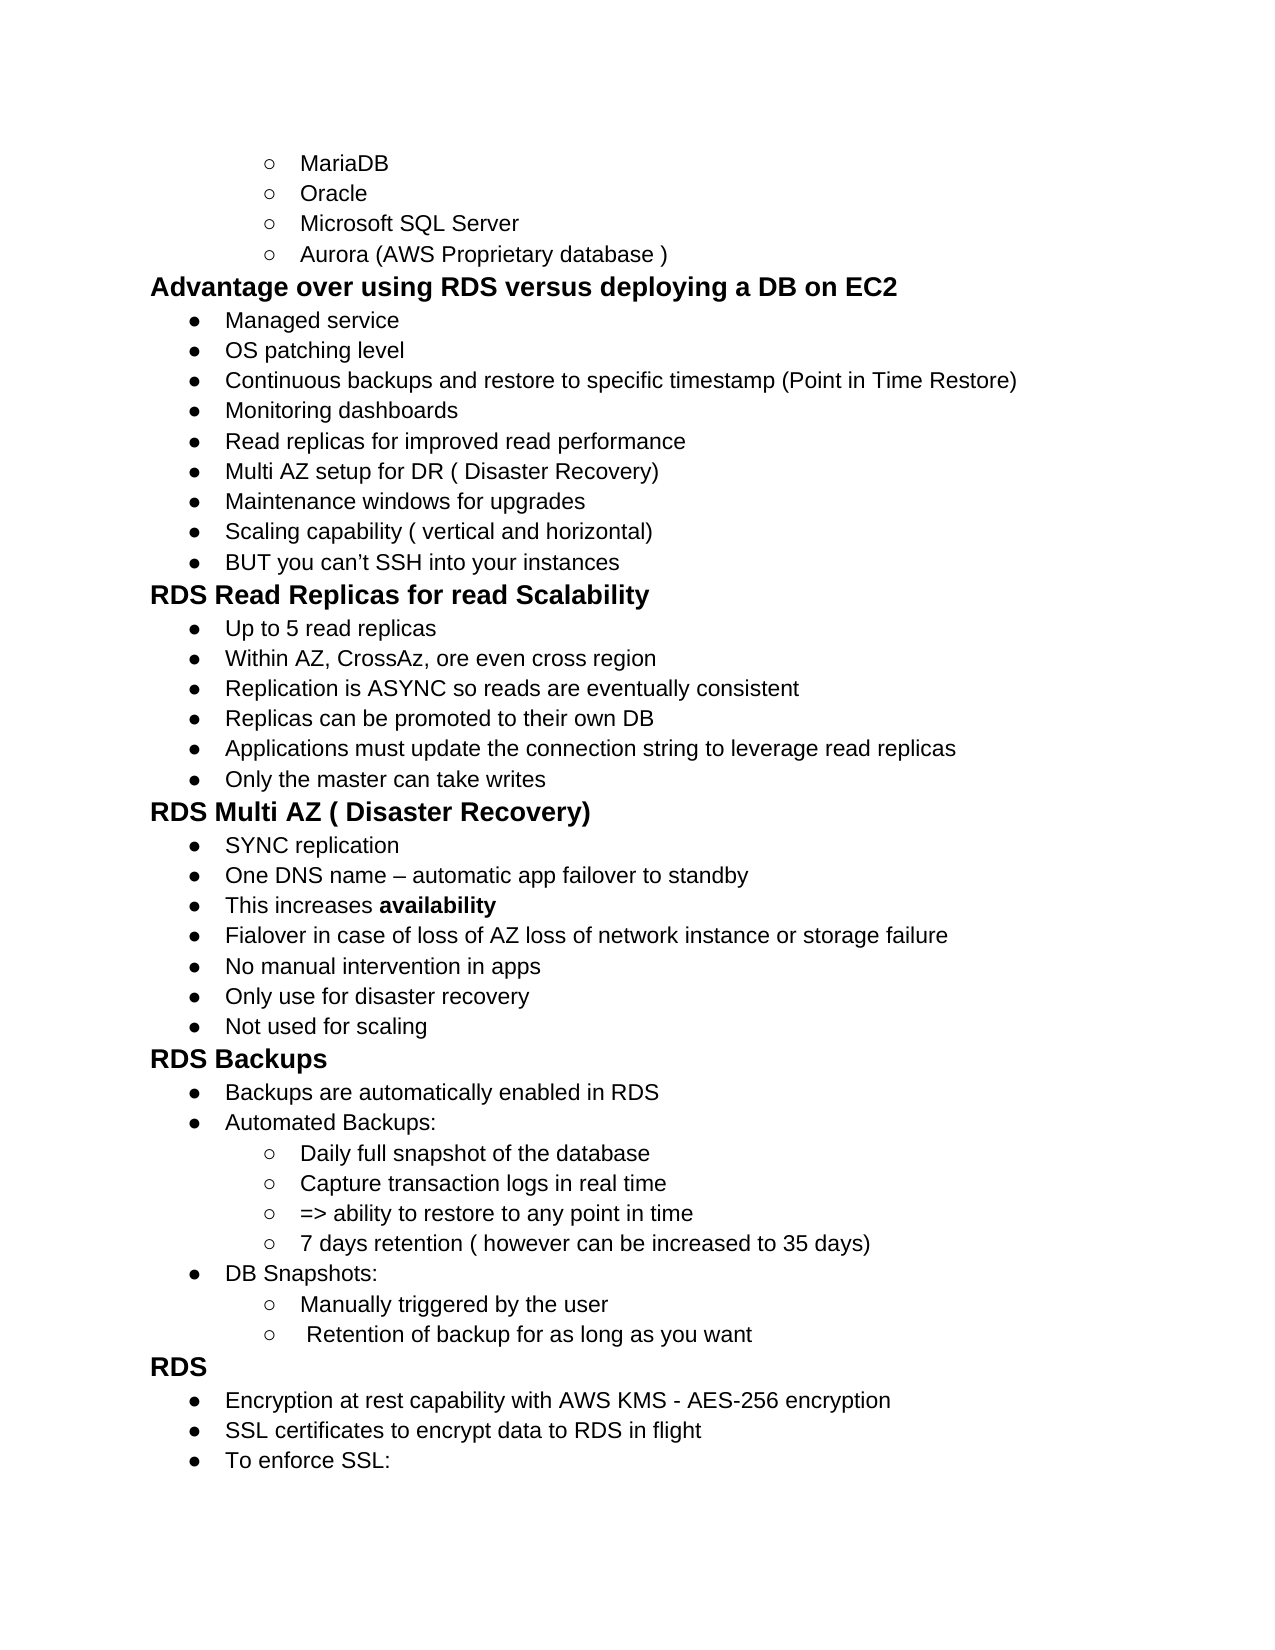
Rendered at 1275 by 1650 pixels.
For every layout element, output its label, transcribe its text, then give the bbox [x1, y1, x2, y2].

list Multi AZ setup for DR ( Disaster Recovery) [187, 458, 1125, 484]
list Read replicas for improved read performance [187, 428, 1125, 454]
list Maintenance windows for upgrades [187, 488, 1125, 514]
list Applications must update the connection string to leverage read replicas [187, 735, 1125, 762]
list Automated Backups: [187, 1109, 1125, 1136]
text RDS Multi AZ ( Disaster Recovery) [150, 796, 1125, 827]
text RDS [150, 1351, 1125, 1382]
list Fialover in case of loss of AZ loss of network instance or storage failure [187, 922, 1125, 949]
list Daily full snapshot of the database [262, 1139, 1125, 1166]
list This increases availability [187, 892, 1125, 918]
list Managed service [187, 307, 1125, 333]
list Aurora (AWS Proprietary database ) [262, 241, 1125, 267]
list Only use for disaster recovery [187, 983, 1125, 1009]
list Encryption at rest capability with AWS KMS - AES-256 encryption [187, 1387, 1125, 1413]
list MariaDB [262, 150, 1125, 176]
list One DNS name – automatic app failover to standby [187, 862, 1125, 888]
list Scaling capability ( vertical and horizontal) [187, 518, 1125, 544]
list Replicas can be promoted to their own DB [187, 705, 1125, 732]
list Only the master can take writes [187, 766, 1125, 792]
list Backups are automatically enabled in RDS [187, 1079, 1125, 1106]
list Oracle [262, 180, 1125, 207]
list BUT you can’t SSH into your instances [187, 548, 1125, 575]
list => ability to restore to any point in time [262, 1200, 1125, 1226]
list OS patching level [187, 337, 1125, 363]
list Continuous backups and restore to specific timestamp (Point in Time Restore) [187, 367, 1125, 393]
list SSL certificates to encrypt data to RDS in flight [187, 1417, 1125, 1443]
list Up to 5 read replicas [187, 614, 1125, 641]
list Capture transaction logs in real time [262, 1170, 1125, 1196]
list 7 days retention ( however can be increased to 35 days) [262, 1230, 1125, 1257]
list Microsoft SQL Server [262, 210, 1125, 237]
list Replication is ASYNC so reads are eventually consistent [187, 675, 1125, 701]
list Within AZ, CrossAz, ore even cross region [187, 645, 1125, 671]
list SYNC replication [187, 832, 1125, 858]
list Monitoring dashboards [187, 397, 1125, 424]
list No manual intervention in apps [187, 953, 1125, 979]
list Not used for scaling [187, 1013, 1125, 1039]
list To enforce SSL: [187, 1447, 1125, 1474]
list Retention of backup for as long as you want [262, 1321, 1125, 1347]
text Advantage over using RDS versus deploying a DB on EC2 [150, 271, 1125, 302]
text RDS Read Replicas for read Scalability [150, 579, 1125, 610]
text RDS Backups [150, 1043, 1125, 1074]
list Manually triggered by the user [262, 1291, 1125, 1317]
list DB Snapshots: [187, 1260, 1125, 1287]
